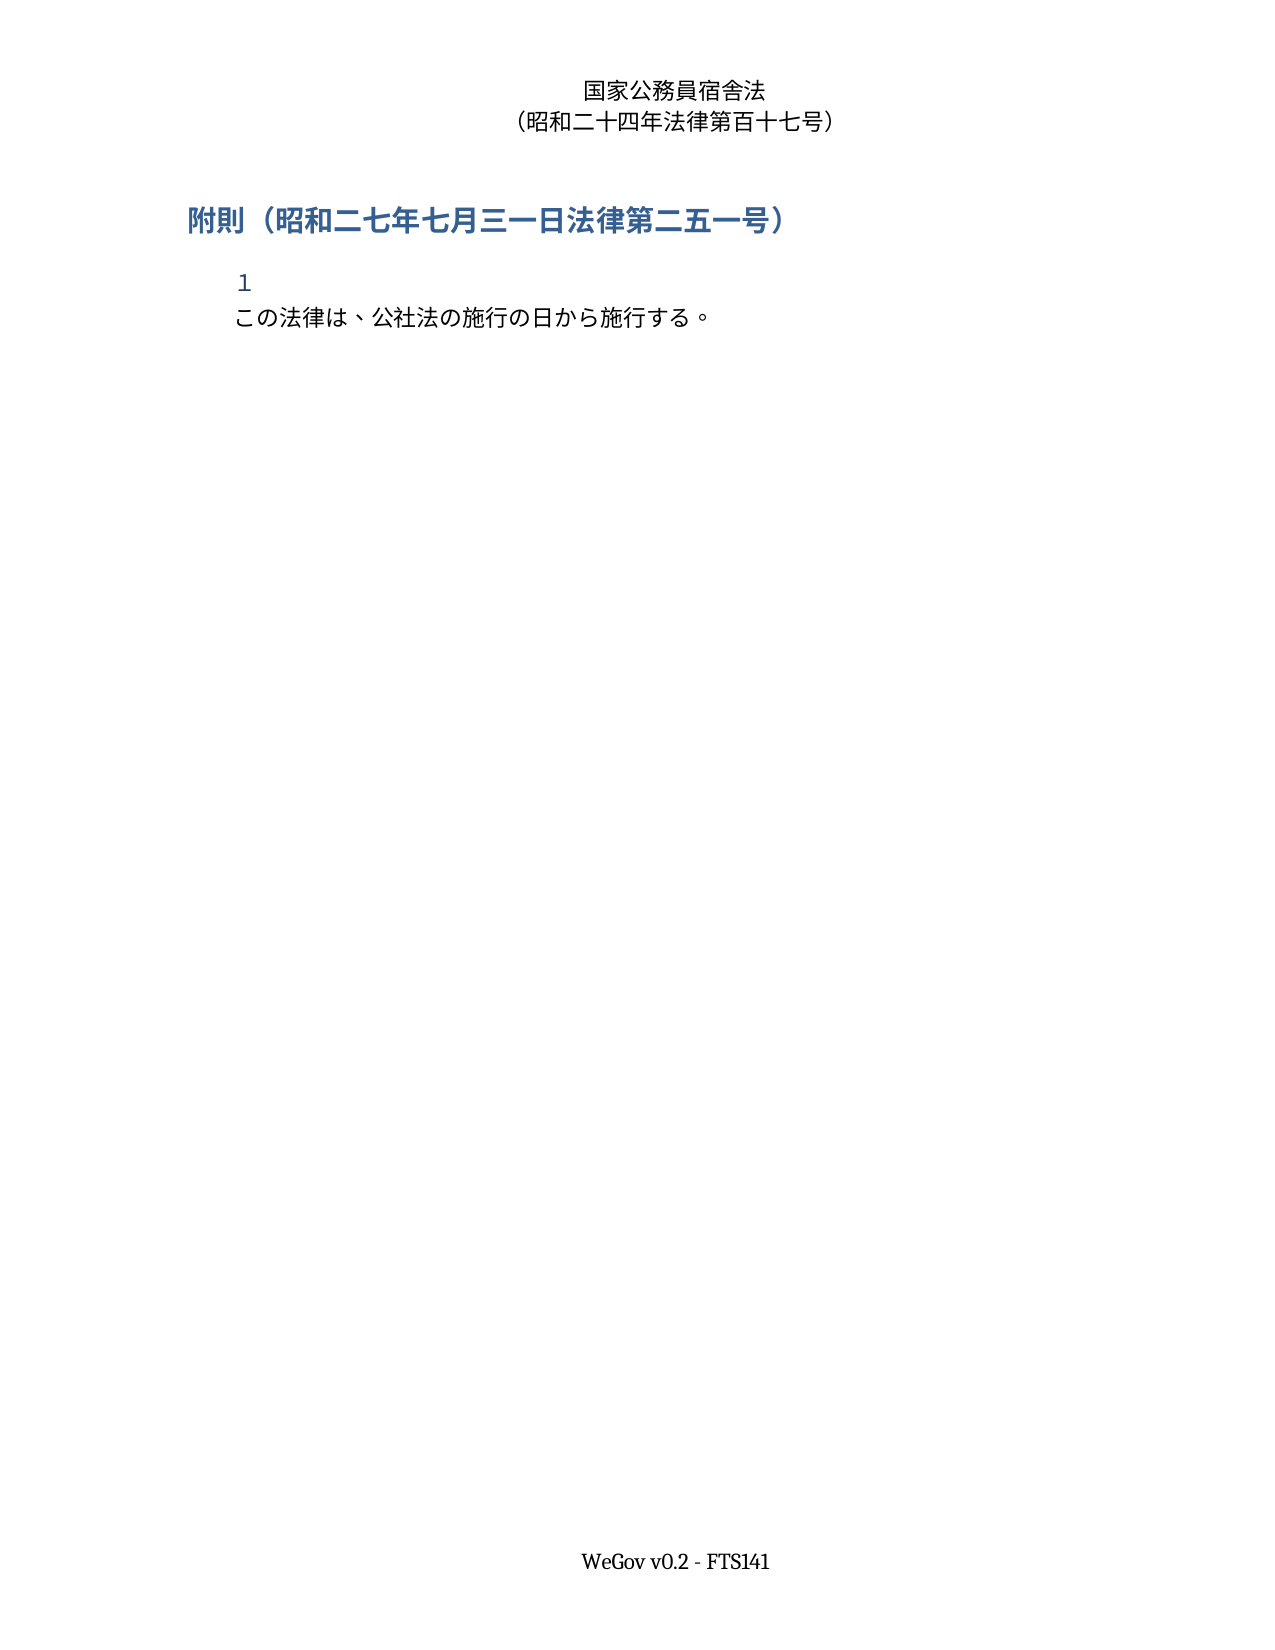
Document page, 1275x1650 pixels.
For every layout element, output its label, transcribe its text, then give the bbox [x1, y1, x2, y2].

text この法律は、公社法の施行の日から施行する。 [233, 302, 1087, 334]
subtitle 附則（昭和二七年七月三一日法律第二五一号） [187, 200, 1087, 240]
subtitle １ [233, 266, 1087, 298]
